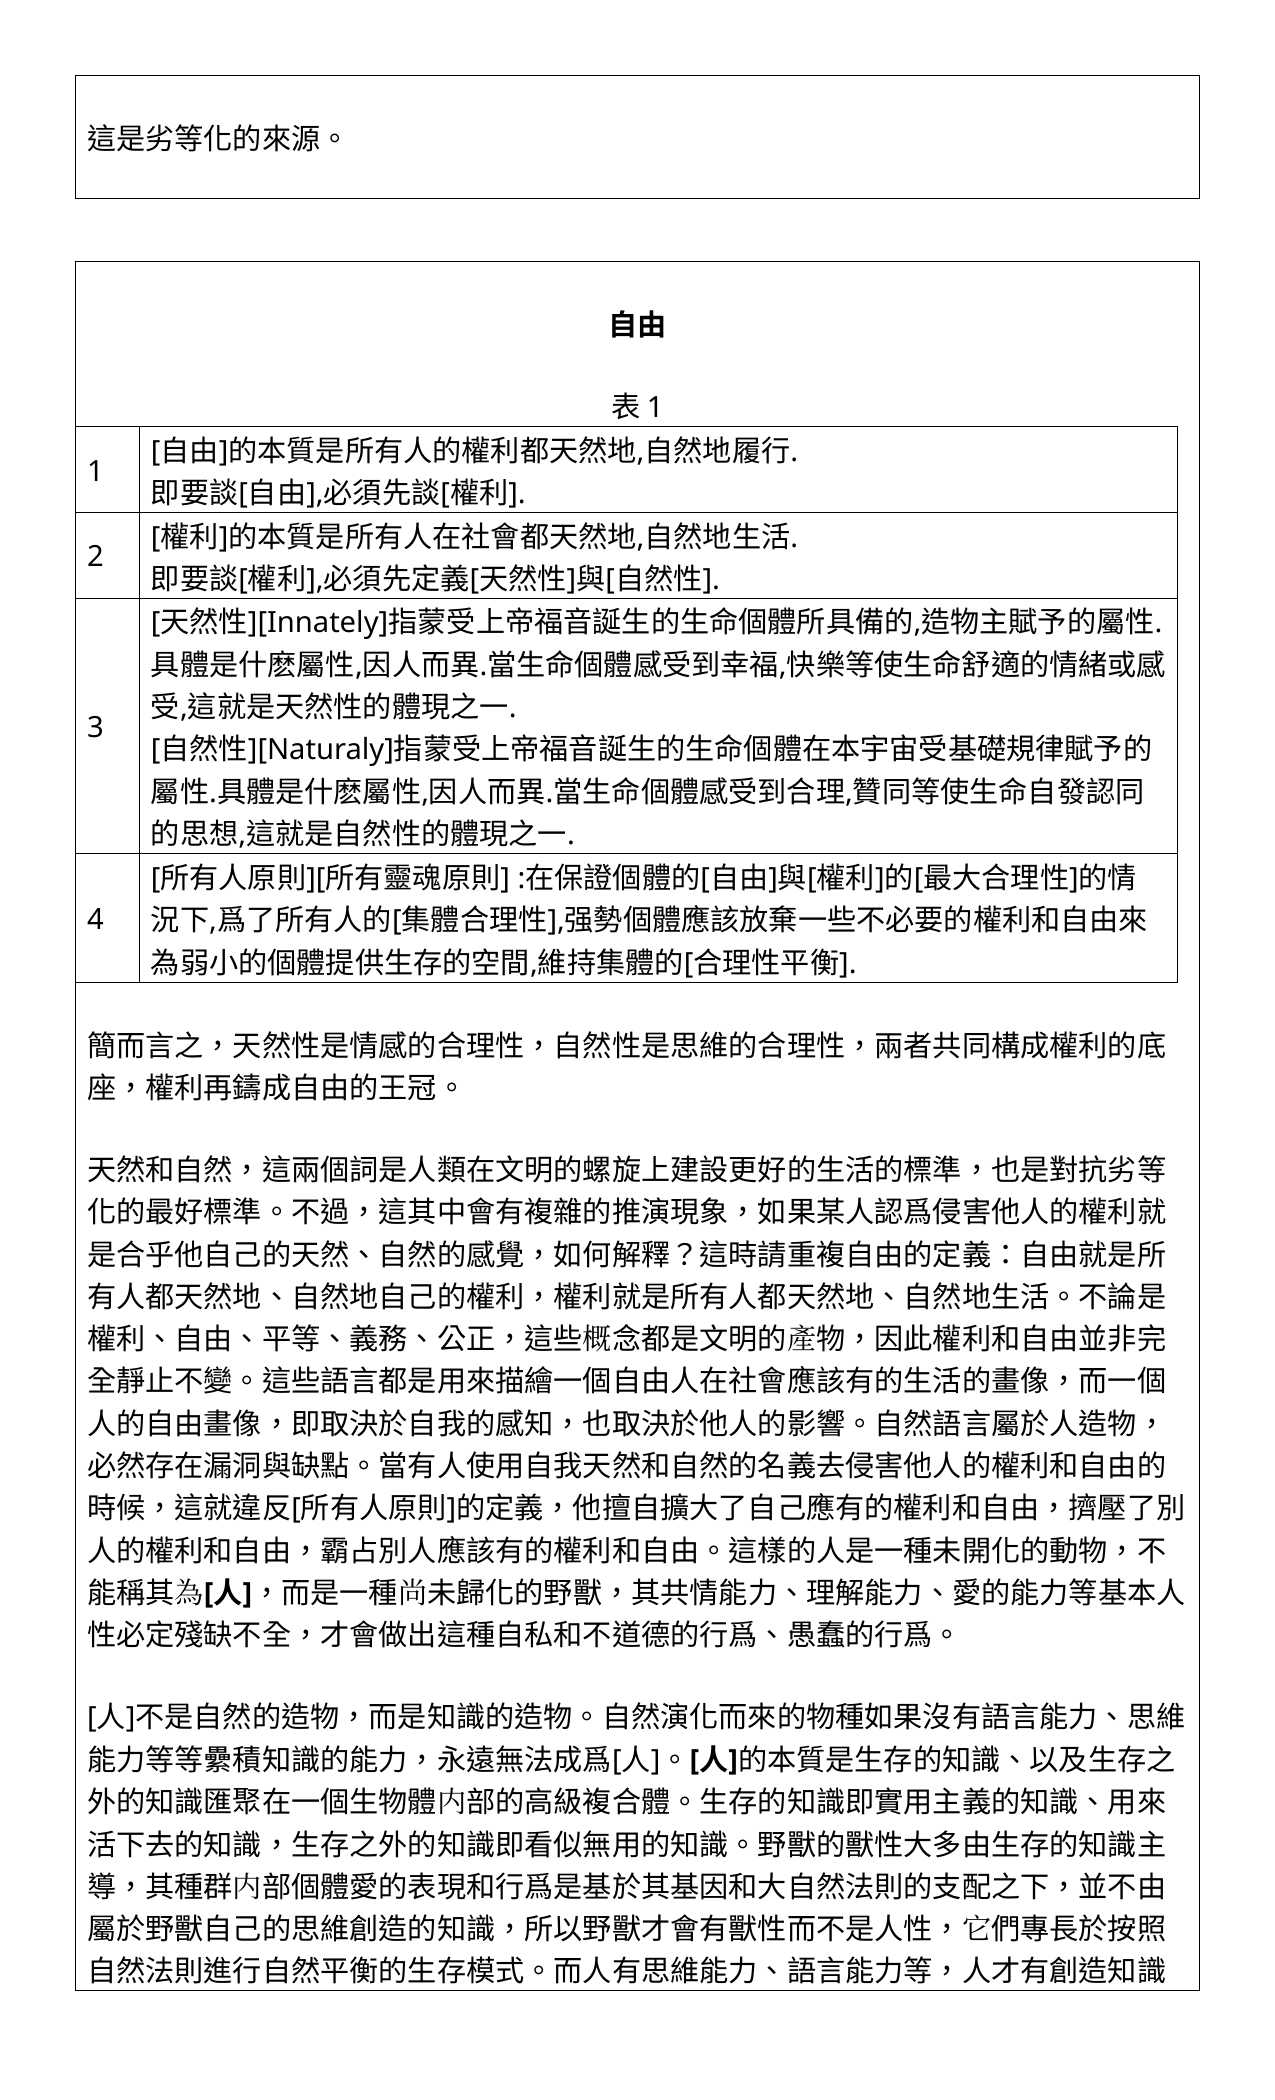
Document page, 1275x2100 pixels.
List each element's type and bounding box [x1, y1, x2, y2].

table_header [76, 76, 1199, 198]
table_header [76, 262, 1199, 1990]
